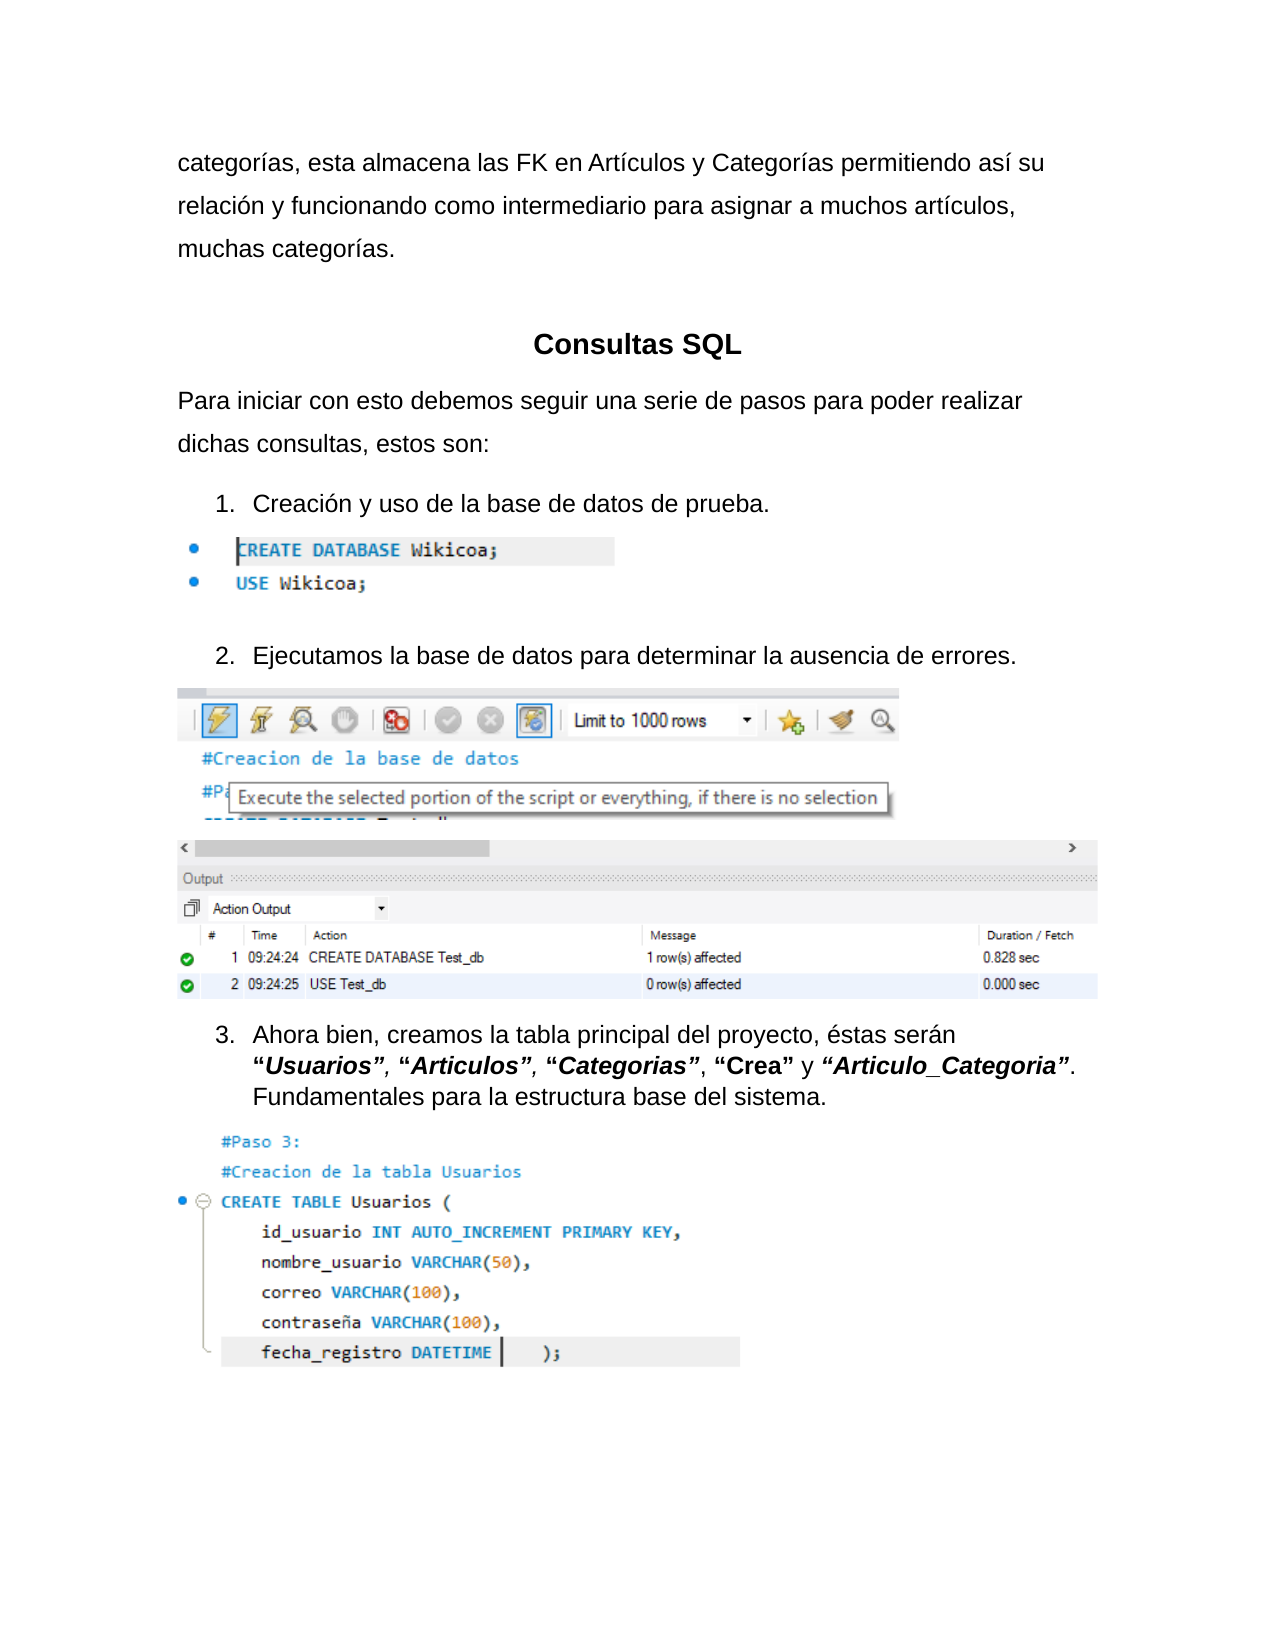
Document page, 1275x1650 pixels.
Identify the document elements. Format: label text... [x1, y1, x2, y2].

picture [177, 1129, 741, 1390]
text Para iniciar con esto debemos seguir una serie de pasos para poder realizar dichas consultas, estos son: [177, 386, 1098, 458]
list Ejecutamos la base de datos para determinar la ausencia de errores. [215, 641, 1098, 669]
picture [177, 537, 615, 620]
list Creación y uso de la base de datos de prueba. [215, 489, 1098, 518]
picture [177, 840, 1098, 999]
subtitle Consultas SQL [177, 327, 1098, 361]
list Ahora bien, creamos la tabla principal del proyecto, éstas serán “Usuarios”, “Articulos”, “Categorias”, “Crea” y “Articulo_Categoria”. Fundamentales para la estructura base del sistema. [215, 1019, 1098, 1110]
picture [177, 688, 900, 820]
